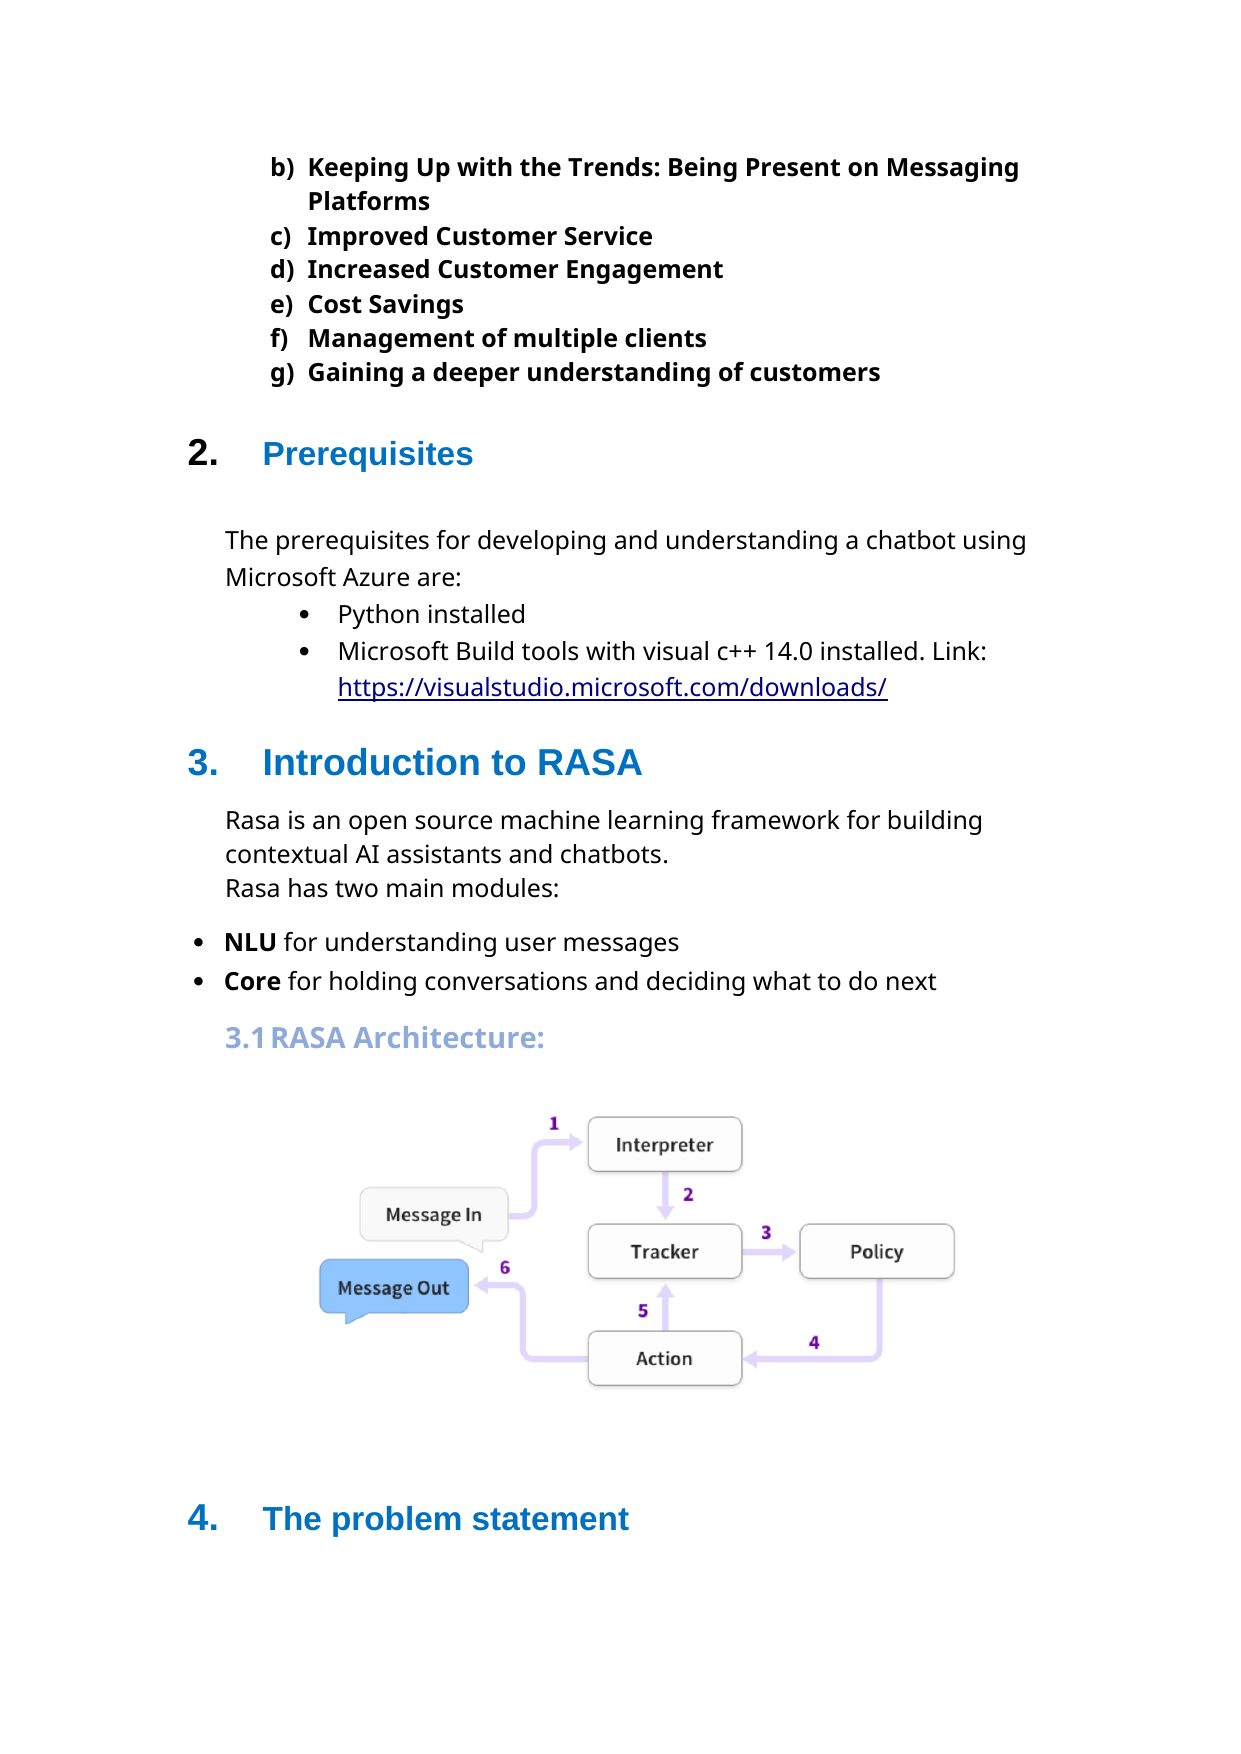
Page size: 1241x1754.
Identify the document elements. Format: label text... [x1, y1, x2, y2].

list RASA Architecture: [225, 1018, 1090, 1057]
list Increased Customer Engagement [270, 252, 1090, 286]
text Rasa has two main modules: [225, 871, 1090, 905]
list Gaining a deeper understanding of customers [270, 354, 1090, 388]
list Cost Savings [270, 286, 1090, 320]
list Prerequisites [187, 430, 1090, 473]
list Microsoft Build tools with visual c++ 14.0 installed. Link: https://visualstudio.microsoft.com/downloads/ [300, 633, 1090, 704]
list The problem statement [187, 1495, 1090, 1538]
list NLU for understanding user messages [194, 925, 1090, 959]
list Core for holding conversations and deciding what to do next [194, 964, 1090, 998]
list Management of multiple clients [270, 320, 1090, 354]
list Introduction to RASA [187, 740, 1090, 783]
text Rasa is an open source machine learning framework for building contextual AI assistants and chatbots. [225, 803, 1090, 871]
list The prerequisites for developing and understanding a chatbot using Microsoft Azure are: [225, 523, 1090, 594]
list Python installed [300, 597, 1090, 631]
list Keeping Up with the Trends: Being Present on Messaging Platforms [270, 150, 1090, 218]
picture [300, 1078, 1014, 1430]
list Improved Customer Service [270, 218, 1090, 252]
